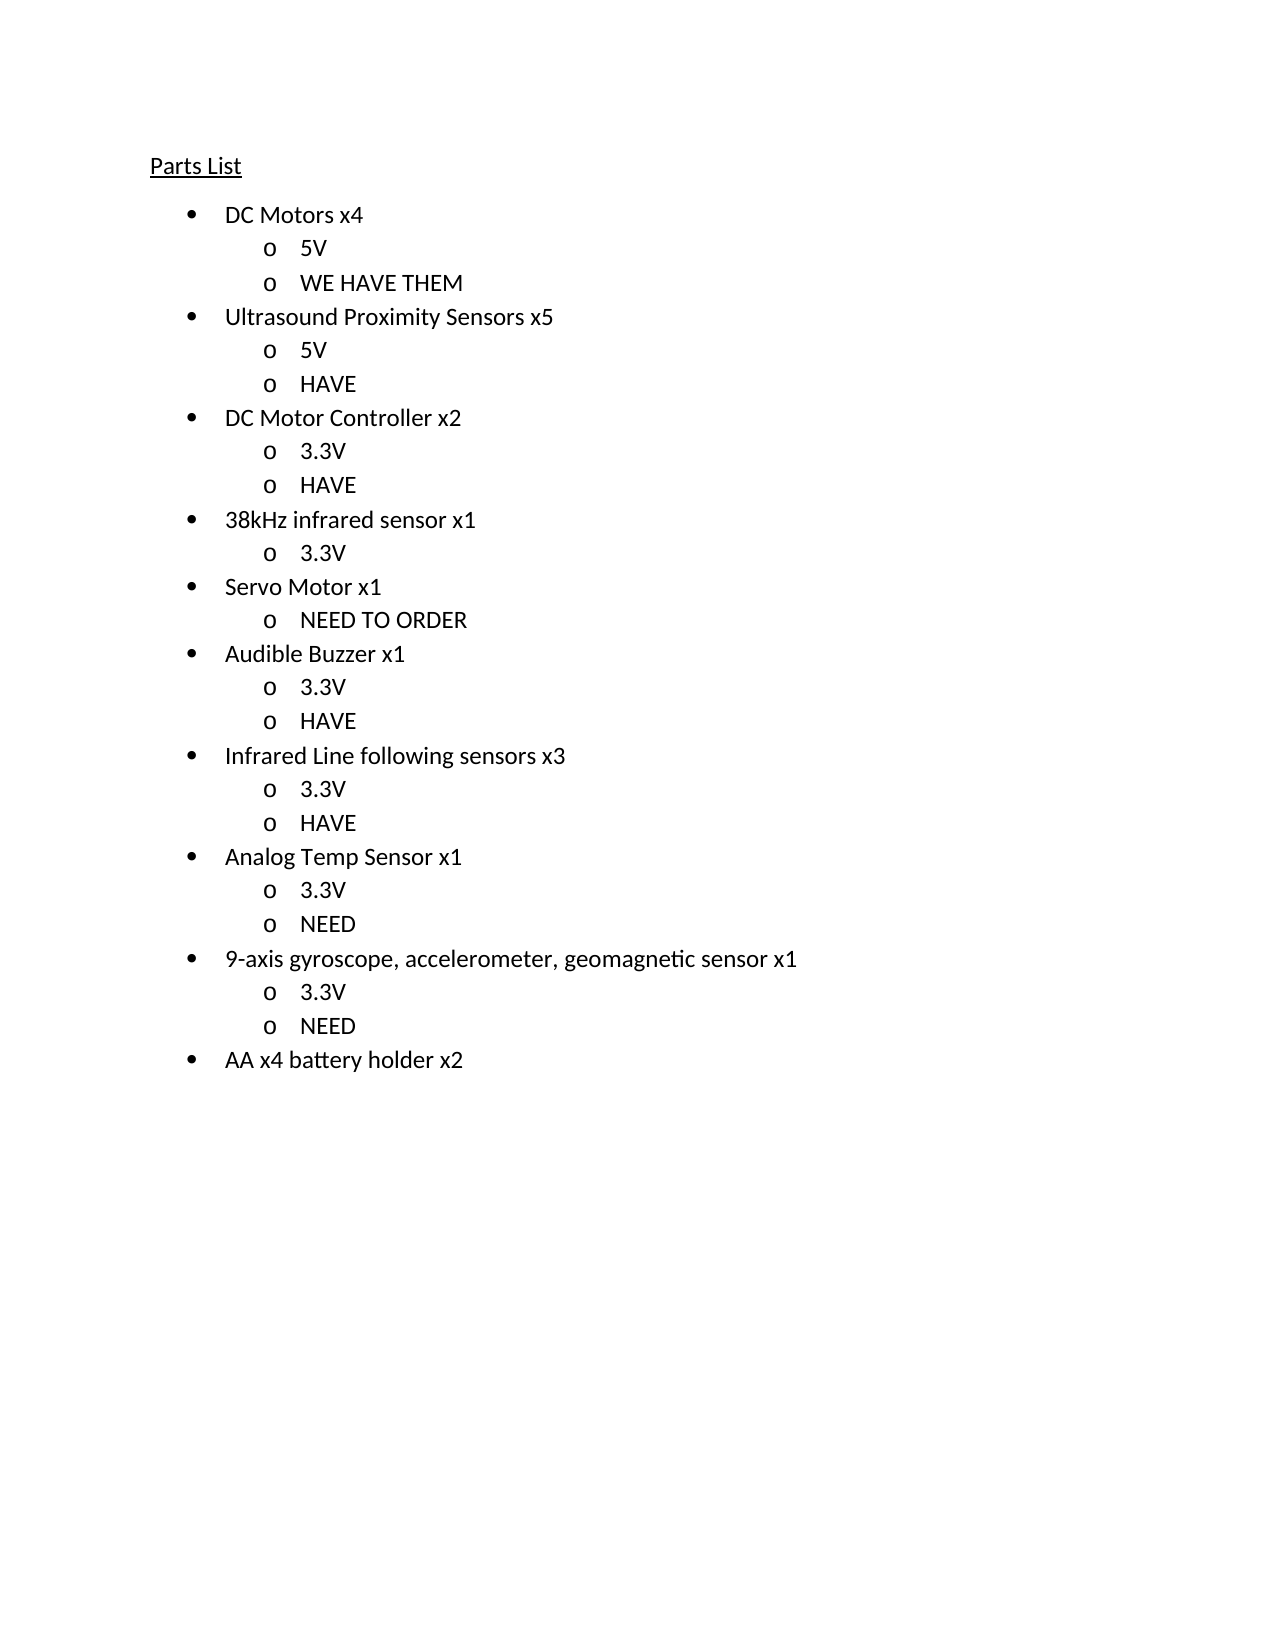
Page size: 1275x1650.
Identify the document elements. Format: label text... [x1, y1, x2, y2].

list HAVE [262, 368, 1125, 400]
list AA x4 battery holder x2 [187, 1044, 1125, 1075]
list 38kHz infrared sensor x1 [187, 504, 1125, 534]
list HAVE [262, 807, 1125, 839]
list Ultrasound Proximity Sensors x5 [187, 301, 1125, 332]
list NEED TO ORDER [262, 604, 1125, 636]
list Infrared Line following sensors x3 [187, 740, 1125, 770]
list DC Motor Controller x2 [187, 402, 1125, 433]
list HAVE [262, 470, 1125, 501]
list DC Motors x4 [187, 199, 1125, 230]
list 3.3V [262, 874, 1125, 906]
list NEED [262, 908, 1125, 940]
list 3.3V [262, 435, 1125, 467]
list 9-axis gyroscope, accelerometer, geomagnetic sensor x1 [187, 943, 1125, 973]
list Audible Buzzer x1 [187, 638, 1125, 669]
list 3.3V [262, 976, 1125, 1007]
list 3.3V [262, 671, 1125, 703]
list WE HAVE THEM [262, 267, 1125, 298]
list Analog Temp Sensor x1 [187, 841, 1125, 872]
list HAVE [262, 706, 1125, 737]
list NEED [262, 1010, 1125, 1042]
text Parts List [150, 150, 1125, 181]
list 5V [262, 334, 1125, 366]
list 3.3V [262, 773, 1125, 804]
list 3.3V [262, 537, 1125, 569]
list Servo Motor x1 [187, 571, 1125, 602]
list 5V [262, 232, 1125, 264]
